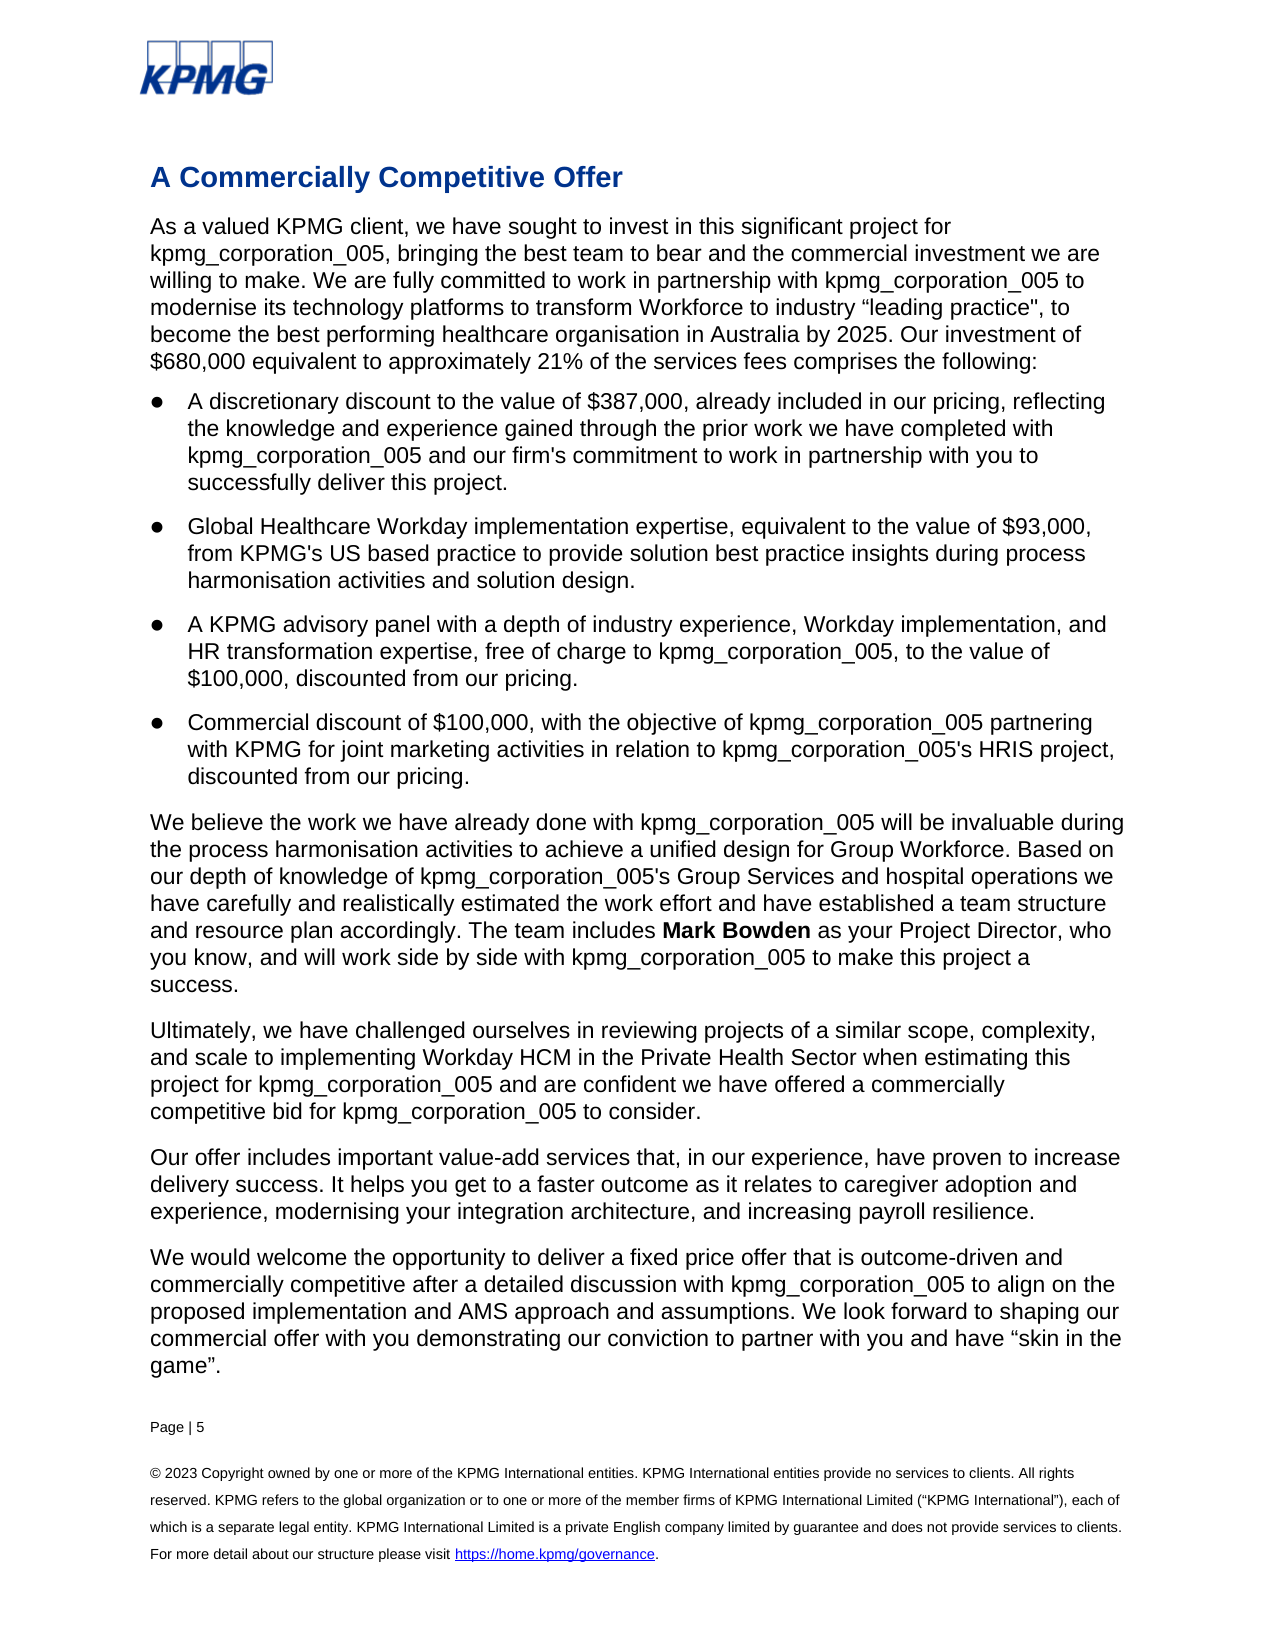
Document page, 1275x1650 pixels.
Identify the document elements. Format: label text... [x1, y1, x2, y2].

text Ultimately, we have challenged ourselves in reviewing projects of a similar scope, complexity, and scale to implementing Workday HCM in the Private Health Sector when estimating this project for kpmg_corporation_005 and are confident we have offered a commercially competitive bid for kpmg_corporation_005 to consider. [150, 1016, 1125, 1124]
text Our offer includes important value-add services that, in our experience, have proven to increase delivery success. It helps you get to a faster outcome as it relates to caregiver adoption and experience, modernising your integration architecture, and increasing payroll resilience. [150, 1143, 1125, 1224]
list A KPMG advisory panel with a depth of industry experience, Workday implementation, and HR transformation expertise, free of charge to kpmg_corporation_005, to the value of $100,000, discounted from our pricing. [150, 610, 1125, 691]
list A discretionary discount to the value of $387,000, already included in our pricing, reflecting the knowledge and experience gained through the prior work we have completed with kpmg_corporation_005 and our firm's commitment to work in partnership with you to successfully deliver this project. [150, 387, 1125, 495]
text We believe the work we have already done with kpmg_corporation_005 will be invaluable during the process harmonisation activities to achieve a unified design for Group Workforce. Based on our depth of knowledge of kpmg_corporation_005's Group Services and hospital operations we have carefully and realistically estimated the work effort and have established a team structure and resource plan accordingly. The team includes Mark Bowden as your Project Director, who you know, and will work side by side with kpmg_corporation_005 to make this project a success. [150, 808, 1125, 997]
text We would welcome the opportunity to deliver a fixed price offer that is outcome-driven and commercially competitive after a detailed discussion with kpmg_corporation_005 to align on the proposed implementation and AMS approach and assumptions. We look forward to shaping our commercial offer with you demonstrating our conviction to partner with you and have “skin in the game”. [150, 1243, 1125, 1379]
subtitle A Commercially Competitive Offer [150, 160, 1125, 193]
picture [118, 0, 302, 136]
list Global Healthcare Workday implementation expertise, equivalent to the value of $93,000, from KPMG's US based practice to provide solution best practice insights during process harmonisation activities and solution design. [150, 512, 1125, 593]
list Commercial discount of $100,000, with the objective of kpmg_corporation_005 partnering with KPMG for joint marketing activities in relation to kpmg_corporation_005's HRIS project, discounted from our pricing. [150, 708, 1125, 789]
text As a valued KPMG client, we have sought to invest in this significant project for kpmg_corporation_005, bringing the best team to bear and the commercial investment we are willing to make. We are fully committed to work in partnership with kpmg_corporation_005 to modernise its technology platforms to transform Workforce to industry “leading practice", to become the best performing healthcare organisation in Australia by 2025. Our investment of $680,000 equivalent to approximately 21% of the services fees comprises the following: [150, 212, 1125, 374]
